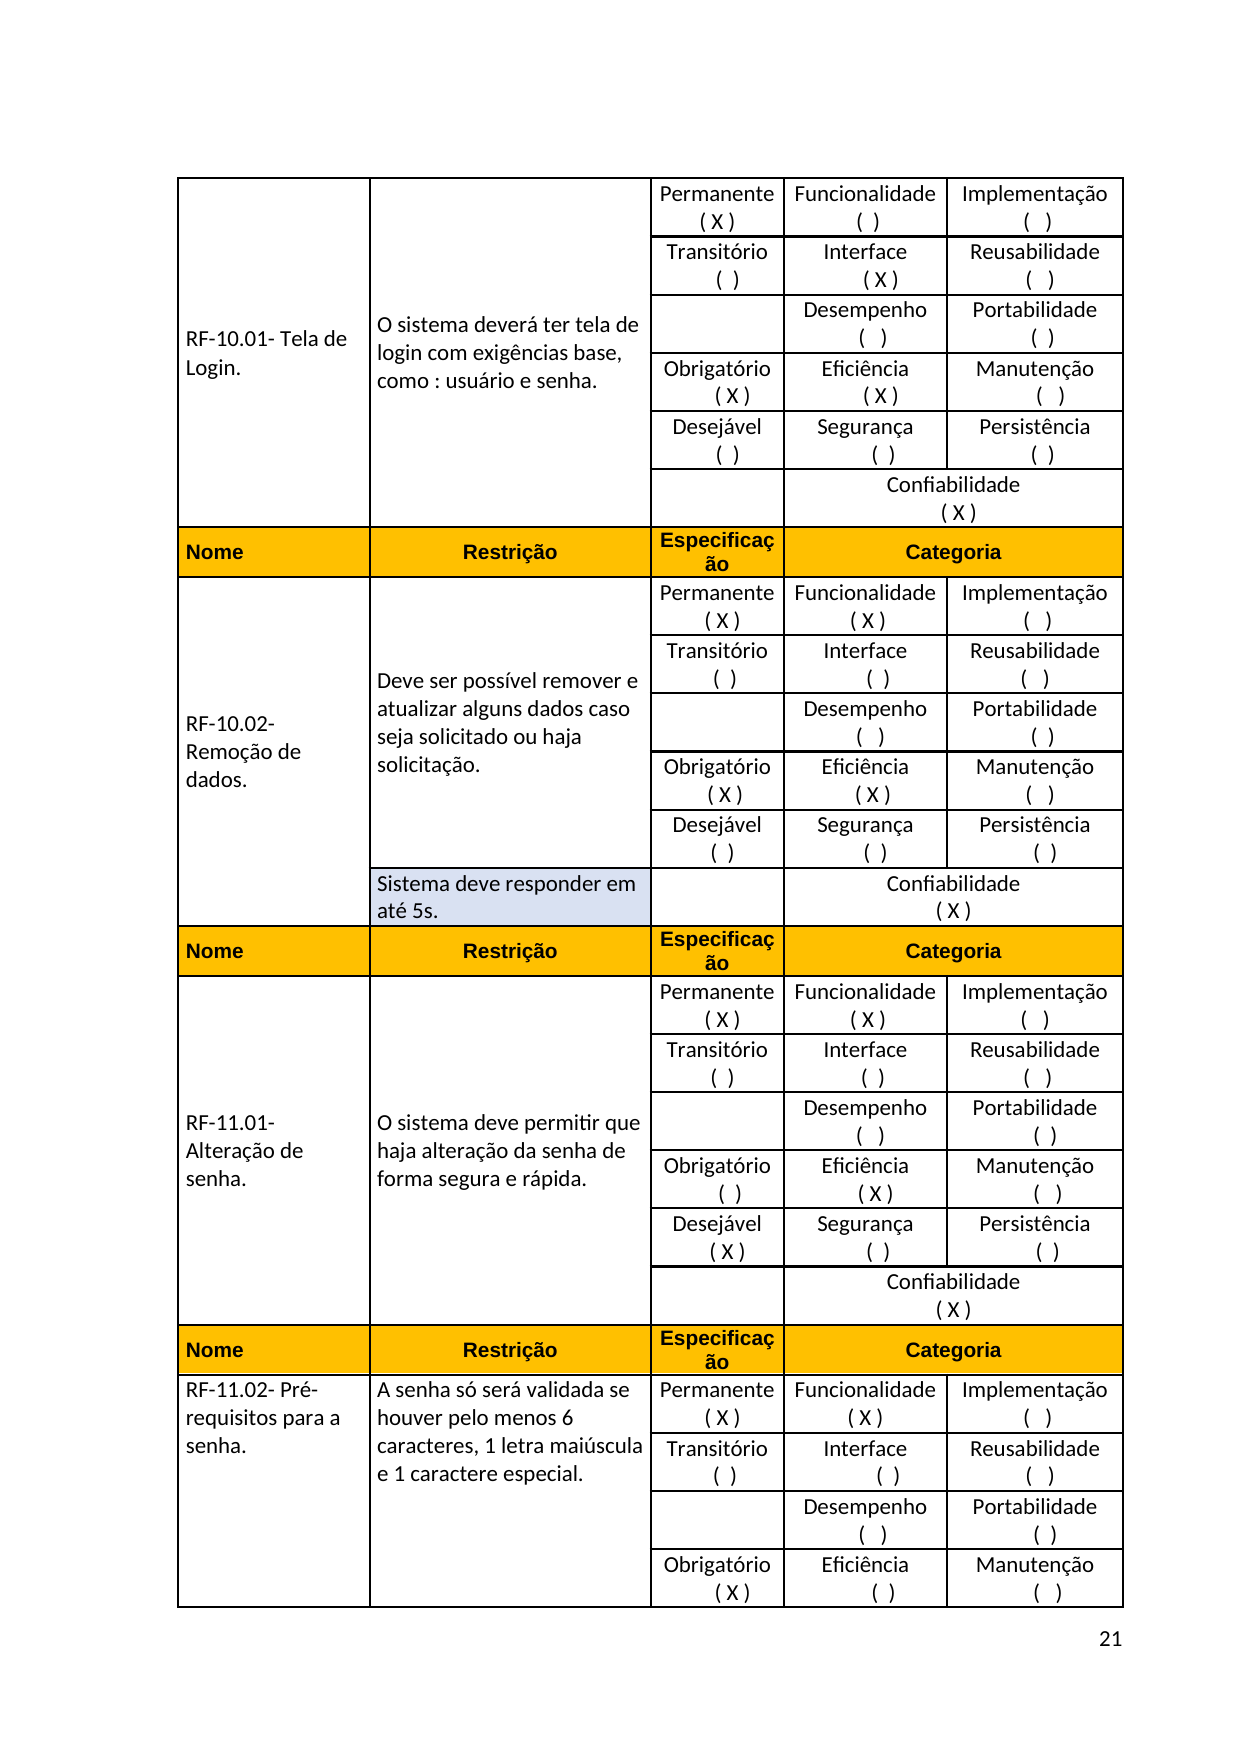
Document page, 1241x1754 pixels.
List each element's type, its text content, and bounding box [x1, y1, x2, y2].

table_cell Reusabilidade ( ) [948, 636, 1122, 692]
table_cell Implementação ( ) [948, 179, 1122, 235]
table_cell Eficiência ( X ) [785, 753, 946, 808]
table_cell Obrigatório ( X ) [652, 354, 783, 410]
table_cell Desejável ( X ) [652, 1209, 783, 1265]
table_cell A senha só será validada se houver pelo menos 6 caracteres, 1 letra maiúscula e 1 caractere especial. [371, 1376, 650, 1606]
table_cell Manutenção ( ) [948, 354, 1122, 410]
table_cell Desempenho ( ) [785, 296, 946, 352]
table_cell Restrição [371, 528, 650, 576]
table_cell Eficiência ( X ) [785, 1151, 946, 1207]
table_cell Permanente ( X ) [652, 1376, 783, 1432]
table_cell Transitório ( ) [652, 1035, 783, 1091]
table_cell [652, 1093, 783, 1149]
table_cell Categoria [785, 927, 1122, 975]
table_cell Segurança ( ) [785, 1209, 946, 1265]
table_cell Interface ( ) [785, 636, 946, 692]
table_cell Manutenção ( ) [948, 1151, 1122, 1207]
table_cell Confiabilidade ( X ) [785, 1268, 1122, 1323]
table_cell Funcionalidade ( X ) [785, 977, 946, 1033]
table_cell Obrigatório ( X ) [652, 1550, 783, 1606]
table_cell Nome [179, 927, 369, 975]
table_cell RF-11.02- Pré-requisitos para a senha. [179, 1376, 369, 1606]
table_cell RF-11.01- Alteração de senha. [179, 977, 369, 1323]
table_cell Categoria [785, 528, 1122, 576]
table_cell Desejável ( ) [652, 412, 783, 468]
table_cell Confiabilidade ( X ) [785, 470, 1122, 526]
table_cell Nome [179, 528, 369, 576]
table_cell Obrigatório ( X ) [652, 753, 783, 808]
table_cell [652, 296, 783, 352]
table_cell Eficiência ( X ) [785, 354, 946, 410]
table_cell RF-10.01- Tela de Login. [179, 179, 369, 526]
table_cell Especificação [652, 1326, 783, 1373]
table_cell Restrição [371, 1326, 650, 1373]
table_cell Reusabilidade ( ) [948, 1434, 1122, 1490]
table_cell Restrição [371, 927, 650, 975]
table_cell Reusabilidade ( ) [948, 238, 1122, 293]
table_cell Permanente ( X ) [652, 179, 783, 235]
table_cell Permanente ( X ) [652, 578, 783, 634]
table_cell Implementação ( ) [948, 578, 1122, 634]
table_cell Permanente ( X ) [652, 977, 783, 1033]
table_cell Desempenho ( ) [785, 694, 946, 750]
table_cell Sistema deve responder em até 5s. [371, 869, 650, 925]
table_cell Desempenho ( ) [785, 1093, 946, 1149]
table_cell Portabilidade ( ) [948, 694, 1122, 750]
table_cell [652, 1492, 783, 1548]
table_cell Desempenho ( ) [785, 1492, 946, 1548]
table_cell [652, 470, 783, 526]
table_cell Persistência ( ) [948, 1209, 1122, 1265]
table_cell Desejável ( ) [652, 811, 783, 867]
table_cell Persistência ( ) [948, 412, 1122, 468]
table_cell Confiabilidade ( X ) [785, 869, 1122, 925]
table_cell RF-10.02- Remoção de dados. [179, 578, 369, 925]
table_cell [652, 694, 783, 750]
table_cell Manutenção ( ) [948, 753, 1122, 808]
table_cell Portabilidade ( ) [948, 1093, 1122, 1149]
table_cell Transitório ( ) [652, 636, 783, 692]
table_cell Nome [179, 1326, 369, 1373]
table_cell Persistência ( ) [948, 811, 1122, 867]
table_cell Funcionalidade ( X ) [785, 1376, 946, 1432]
table_cell Manutenção ( ) [948, 1550, 1122, 1606]
table_cell Especificação [652, 528, 783, 576]
table_cell Especificação [652, 927, 783, 975]
table_cell Obrigatório ( ) [652, 1151, 783, 1207]
table_cell Eficiência ( ) [785, 1550, 946, 1606]
table_cell [652, 1268, 783, 1323]
table_cell Funcionalidade ( ) [785, 179, 946, 235]
table_cell Reusabilidade ( ) [948, 1035, 1122, 1091]
table_cell Segurança ( ) [785, 811, 946, 867]
table_cell Implementação ( ) [948, 1376, 1122, 1432]
table_cell O sistema deverá ter tela de login com exigências base, como : usuário e senha. [371, 179, 650, 526]
table_cell Portabilidade ( ) [948, 296, 1122, 352]
table_cell Implementação ( ) [948, 977, 1122, 1033]
table_cell Segurança ( ) [785, 412, 946, 468]
table_cell Portabilidade ( ) [948, 1492, 1122, 1548]
table_cell Interface ( ) [785, 1035, 946, 1091]
table_cell Interface ( X ) [785, 238, 946, 293]
table_cell O sistema deve permitir que haja alteração da senha de forma segura e rápida. [371, 977, 650, 1323]
table_cell Interface ( ) [785, 1434, 946, 1490]
table_cell Funcionalidade ( X ) [785, 578, 946, 634]
table_cell Transitório ( ) [652, 1434, 783, 1490]
table_cell Categoria [785, 1326, 1122, 1373]
table_cell [652, 869, 783, 925]
table_cell Deve ser possível remover e atualizar alguns dados caso seja solicitado ou haja solicitação. [371, 578, 650, 867]
table_cell Transitório ( ) [652, 238, 783, 293]
